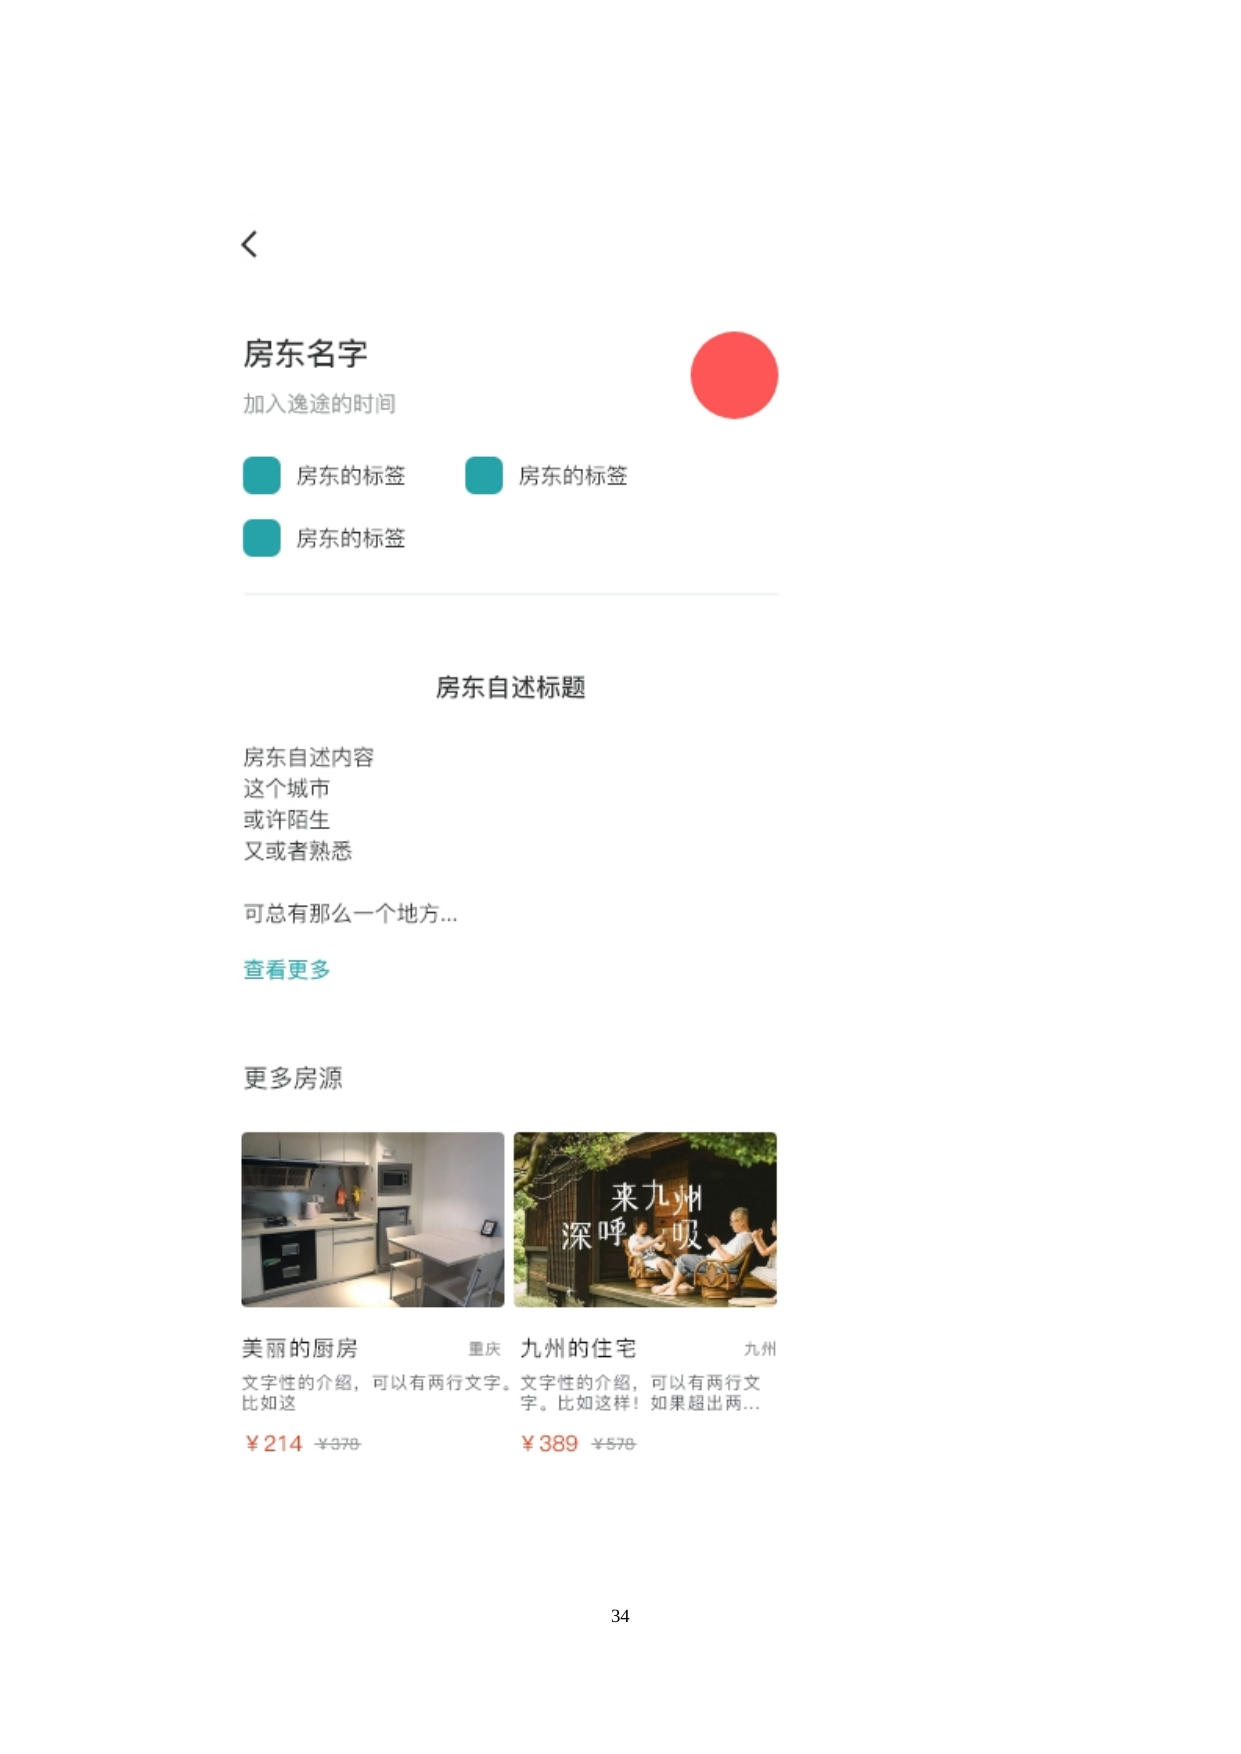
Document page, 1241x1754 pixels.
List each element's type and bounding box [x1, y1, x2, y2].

picture [187, 163, 835, 1564]
